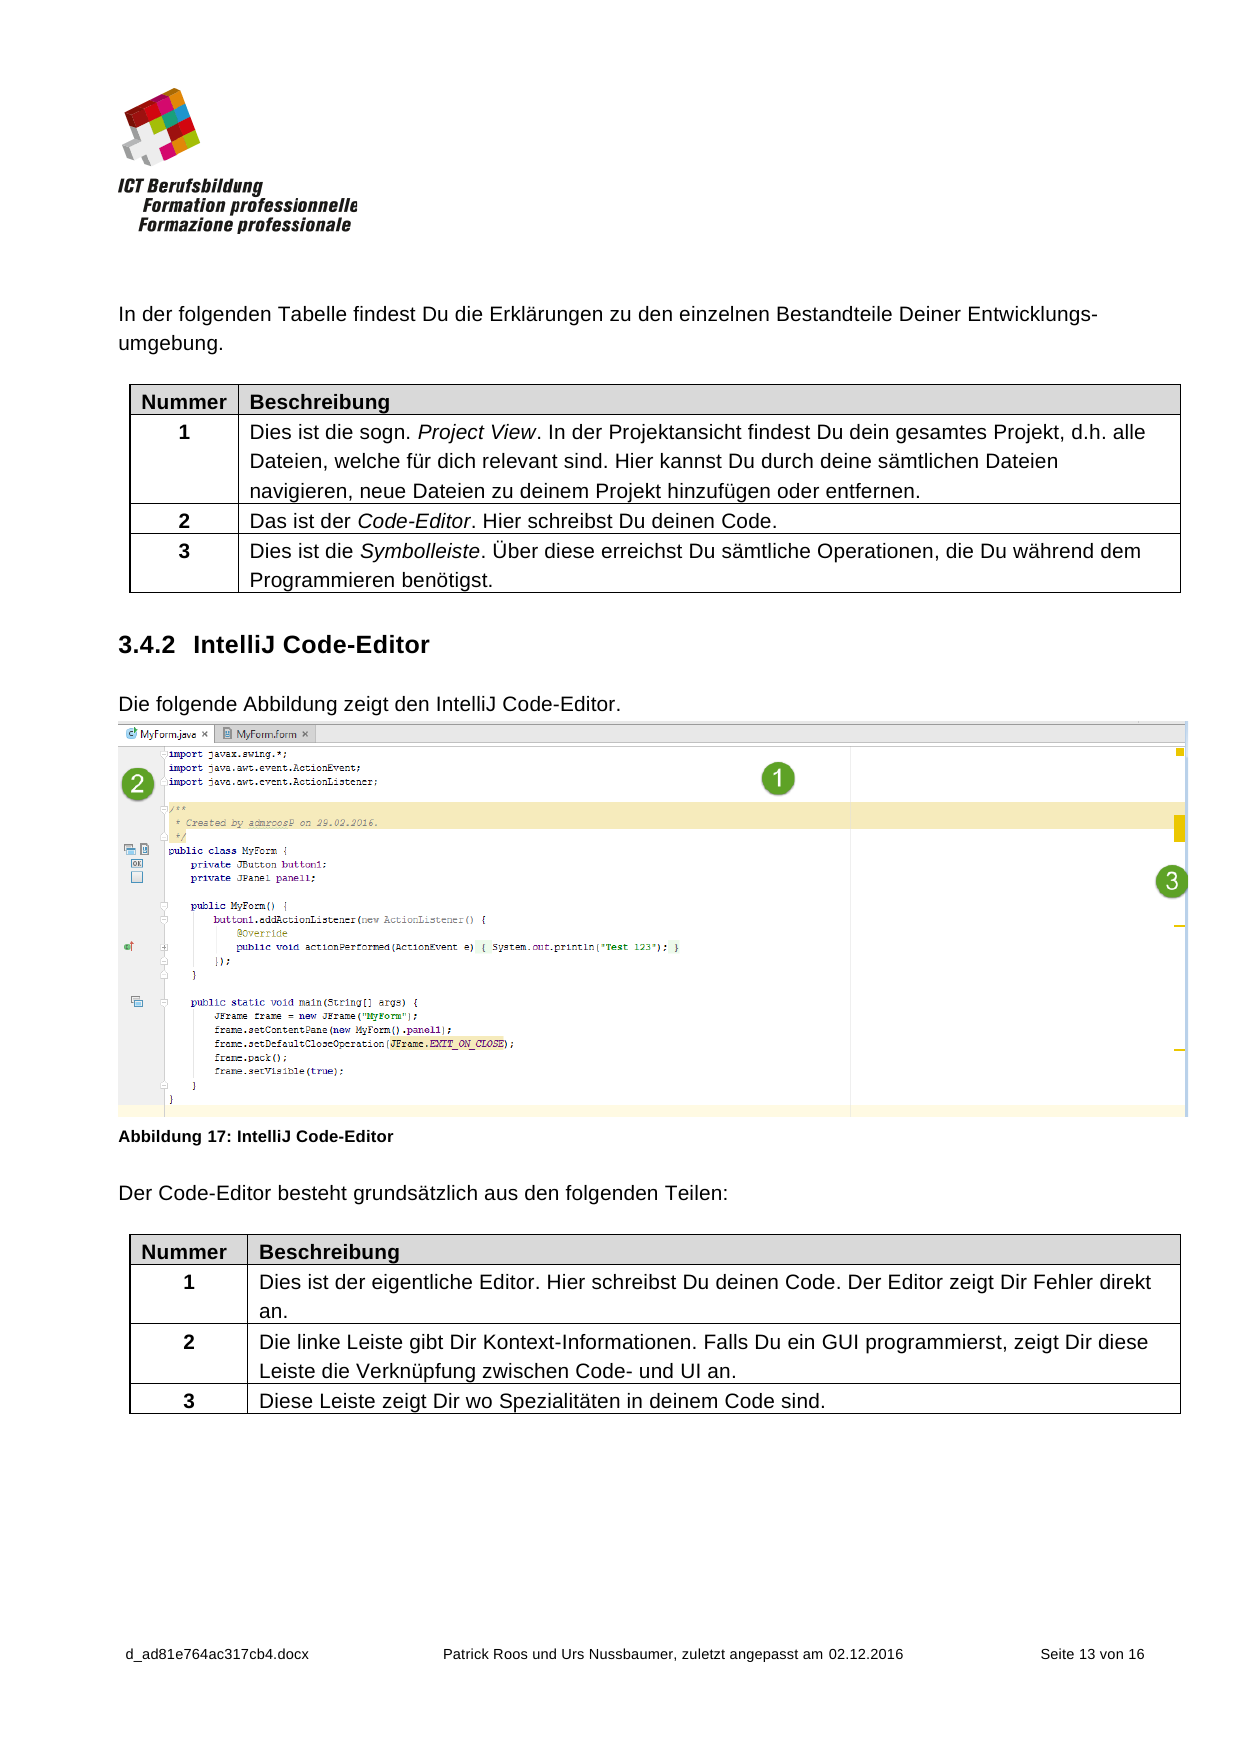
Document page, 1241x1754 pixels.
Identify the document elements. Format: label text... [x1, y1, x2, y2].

table_cell Diese Leiste zeigt Dir wo Spezialitäten in deinem Code sind. [248, 1384, 1180, 1413]
table_header Nummer [131, 385, 238, 414]
text Der Code-Editor besteht grundsätzlich aus den folgenden Teilen: [118, 1175, 1181, 1204]
picture [118, 88, 358, 234]
table_header Nummer [131, 1235, 247, 1264]
table_cell Die linke Leiste gibt Dir Kontext-Informationen. Falls Du ein GUI programmierst, zeigt Dir diese Leiste die Verknüpfung zwischen Code- und UI an. [248, 1324, 1180, 1383]
table_cell Dies ist der eigentliche Editor. Hier schreibst Du deinen Code. Der Editor zeigt Dir Fehler direkt an. [248, 1265, 1180, 1323]
text Die folgende Abbildung zeigt den IntelliJ Code-Editor. [118, 686, 1181, 716]
table_header Beschreibung [239, 385, 1180, 414]
table_cell Dies ist die sogn. Project View. In der Projektansicht findest Du dein gesamtes Projekt, d.h. alle Dateien, welche für dich relevant sind. Hier kannst Du durch deine sämtlichen Dateien navigieren, neue Dateien zu deinem Projekt hinzufügen oder entfernen. [239, 415, 1180, 502]
table_cell 3 [131, 1384, 247, 1413]
text In der folgenden Tabelle findest Du die Erklärungen zu den einzelnen Bestandteile Deiner Entwicklungs-umgebung. [118, 296, 1181, 354]
table_cell Dies ist die Symbolleiste. Über diese erreichst Du sämtliche Operationen, die Du während dem Programmieren benötigst. [239, 534, 1180, 592]
table_cell 1 [131, 1265, 247, 1323]
table_cell 3 [131, 534, 238, 592]
table_header Beschreibung [248, 1235, 1180, 1264]
table_cell 2 [131, 1324, 247, 1383]
picture [118, 721, 1189, 1117]
subtitle IntelliJ Code-Editor [118, 631, 1181, 659]
table_cell 2 [131, 504, 238, 533]
text Abbildung 17: IntelliJ Code-Editor [118, 1117, 1181, 1146]
table_cell 1 [131, 415, 238, 502]
table_cell Das ist der Code-Editor. Hier schreibst Du deinen Code. [239, 504, 1180, 533]
